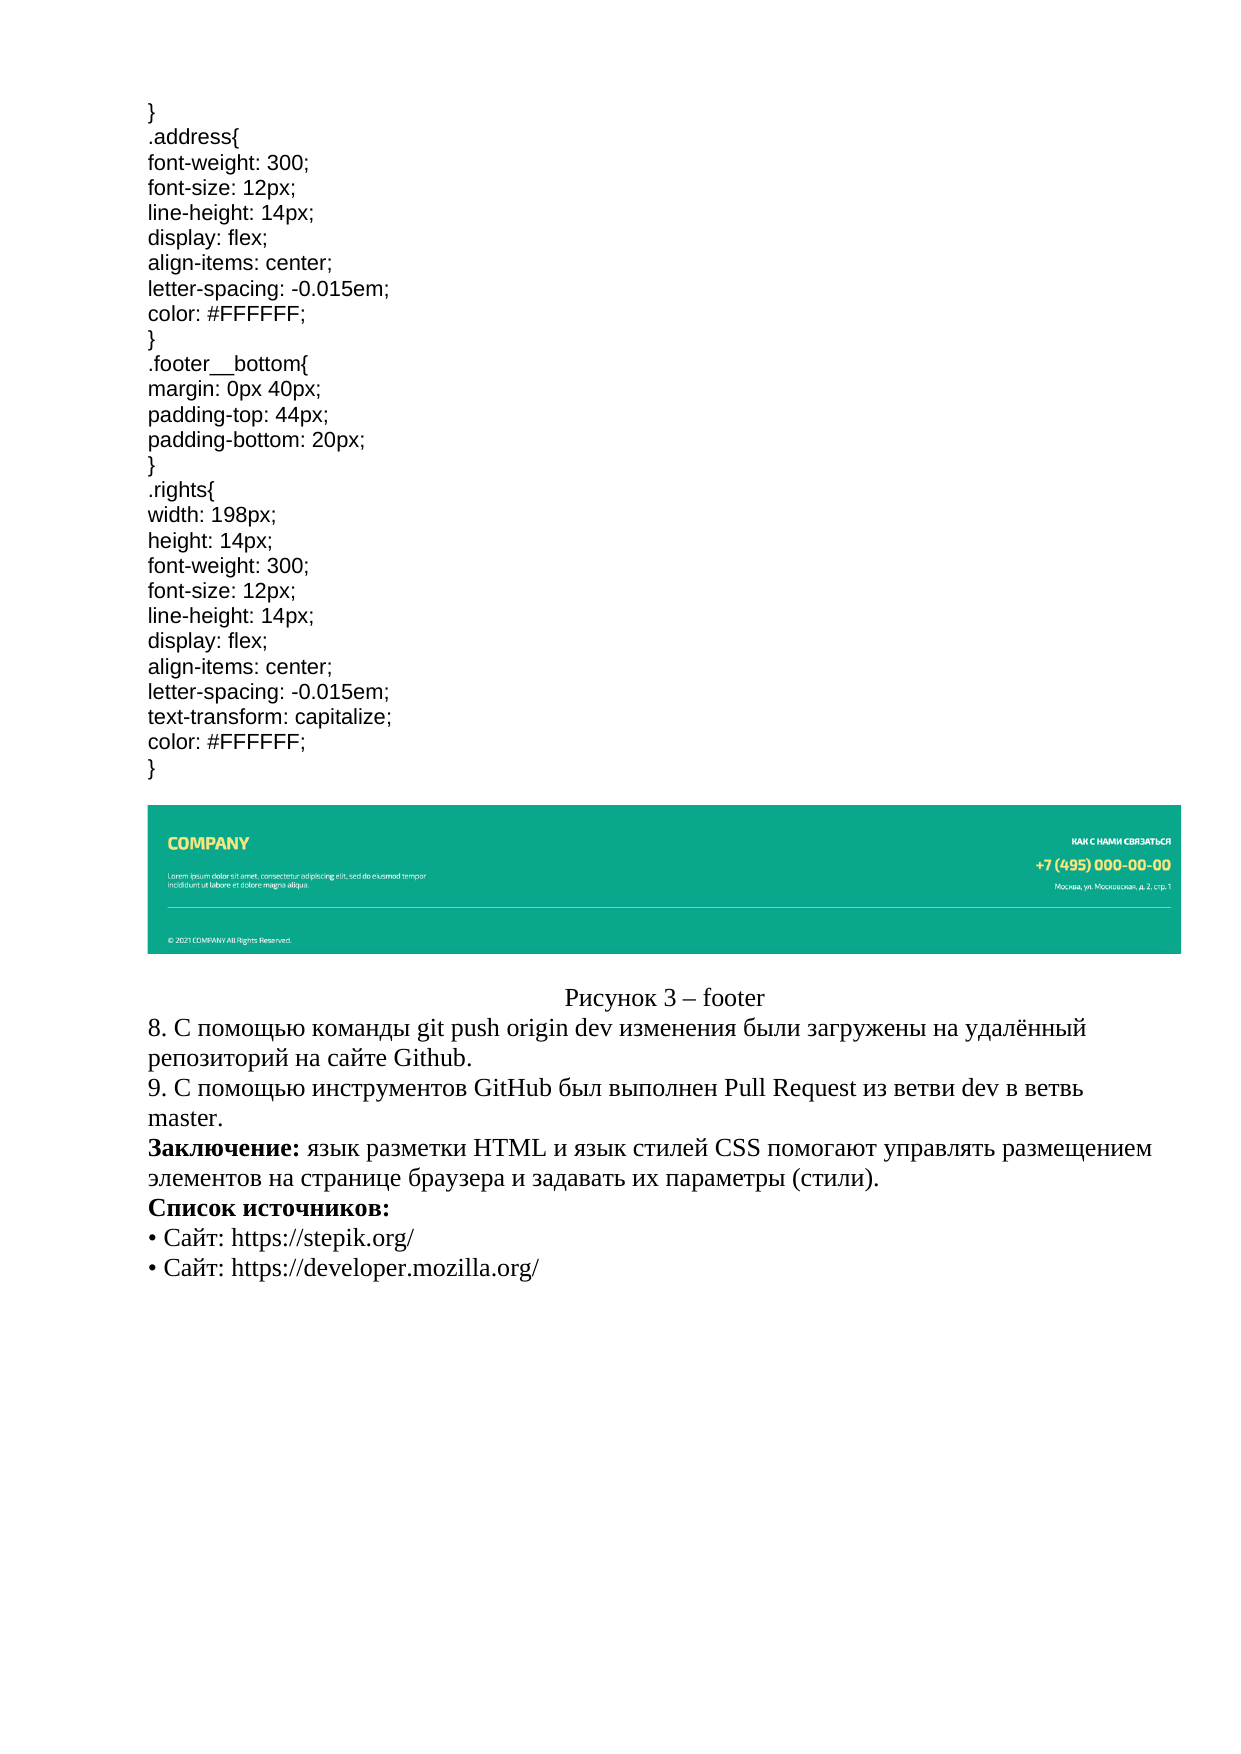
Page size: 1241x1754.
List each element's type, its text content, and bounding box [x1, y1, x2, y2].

text } [148, 754, 1181, 780]
text Заключение: язык разметки HTML и язык стилей CSS помогают управлять размещением [148, 1132, 1181, 1162]
text Рисунок 3 – footer [148, 982, 1181, 1012]
text } [148, 99, 1181, 124]
text letter-spacing: -0.015em; [148, 679, 1181, 704]
text элементов на странице браузера и задавать их параметры (стили). [148, 1162, 1181, 1192]
text margin: 0px 40px; [148, 376, 1181, 402]
text font-weight: 300; [148, 553, 1181, 578]
text .rights{ [148, 477, 1181, 502]
picture [147, 805, 1182, 954]
text • Сайт: https://stepik.org/ [148, 1222, 1181, 1252]
text align-items: center; [148, 654, 1181, 679]
text display: flex; [148, 225, 1181, 250]
text font-size: 12px; [148, 578, 1181, 603]
text 8. С помощью команды git push origin dev изменения были загружены на удалённый [148, 1012, 1181, 1042]
text master. [148, 1102, 1181, 1132]
text • Cайт: https://developer.mozilla.org/ [148, 1252, 1181, 1282]
text padding-bottom: 20px; [148, 427, 1181, 452]
text .address{ [148, 124, 1181, 149]
text line-height: 14px; [148, 603, 1181, 628]
text 9. С помощью инструментов GitHub был выполнен Pull Request из ветви dev в ветвь [148, 1072, 1181, 1102]
text display: flex; [148, 628, 1181, 654]
text line-height: 14px; [148, 200, 1181, 225]
text .footer__bottom{ [148, 351, 1181, 376]
text padding-top: 44px; [148, 402, 1181, 427]
text height: 14px; [148, 528, 1181, 553]
text } [148, 326, 1181, 351]
text width: 198px; [148, 502, 1181, 528]
text text-transform: capitalize; [148, 704, 1181, 729]
text Список источников: [148, 1192, 1181, 1222]
text font-weight: 300; [148, 149, 1181, 175]
text } [148, 452, 1181, 477]
text font-size: 12px; [148, 175, 1181, 200]
text letter-spacing: -0.015em; [148, 276, 1181, 301]
text align-items: center; [148, 250, 1181, 276]
text color: #FFFFFF; [148, 301, 1181, 326]
text color: #FFFFFF; [148, 729, 1181, 754]
text репозиторий на сайте Github. [148, 1042, 1181, 1072]
